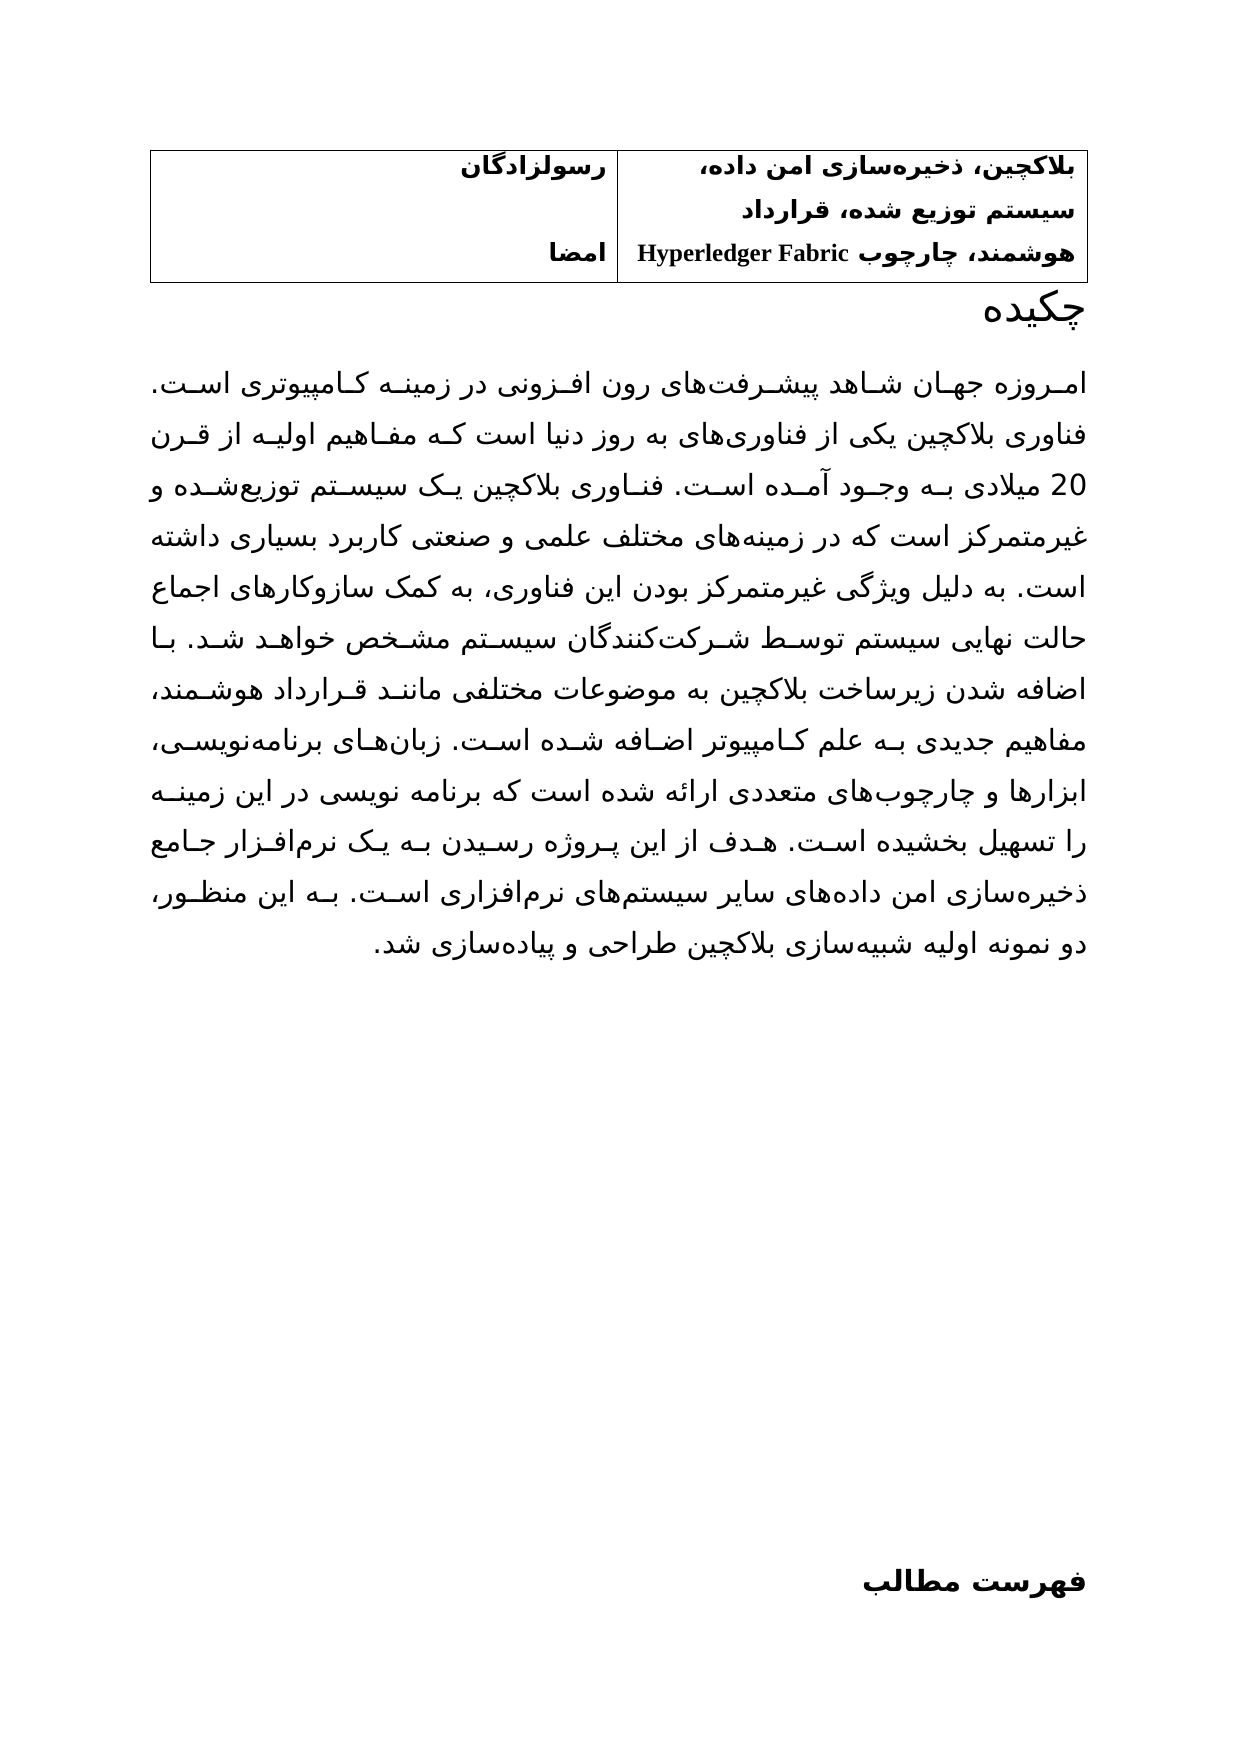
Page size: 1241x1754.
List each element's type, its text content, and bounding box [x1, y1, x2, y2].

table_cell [618, 151, 1087, 282]
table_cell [151, 151, 617, 282]
text امروزه جهان شاهد پیشرفت‌های رون افزونی در زمینه کامپیوتری است. فناوری بلاکچین یکی از فناوری‌های به روز دنیا است که مفاهیم اولیه از قرن 20 میلادی به وجود آمده است. فناوری بلاکچین یک سیستم توزیع‌شده و غیرمتمرکز است که در زمینه‌های مختلف علمی و صنعتی کاربرد بسیاری داشته است. به دلیل ویژگی غیرمتمرکز بودن این فناوری، به کمک سازوکارهای اجماع حالت نهایی سیستم توسط شرکت‌کنندگان سیستم مشخص خواهد شد. با اضافه شدن زیرساخت بلاکچین به موضوعات مختلفی مانند قرارداد هوشمند، مفاهیم جدیدی به علم کامپیوتر اضافه شده است. زبان‌های برنامه‌نویسی، ابزارها و چارچوب‌های متعددی ارائه شده است که برنامه نویسی در این زمینه را تسهیل بخشیده است. هدف از این پروژه رسیدن به یک نرم‌افزار جامع ذخیر‌ه‌سازی امن داده‌های سایر سیستم‌های نرم‌افزاری است. به این منظور، دو نمونه اولیه شبیه‌سازی بلاکچین طراحی و پیاده‌سازی شد. [150, 366, 1087, 961]
text چکیده [150, 283, 1087, 332]
